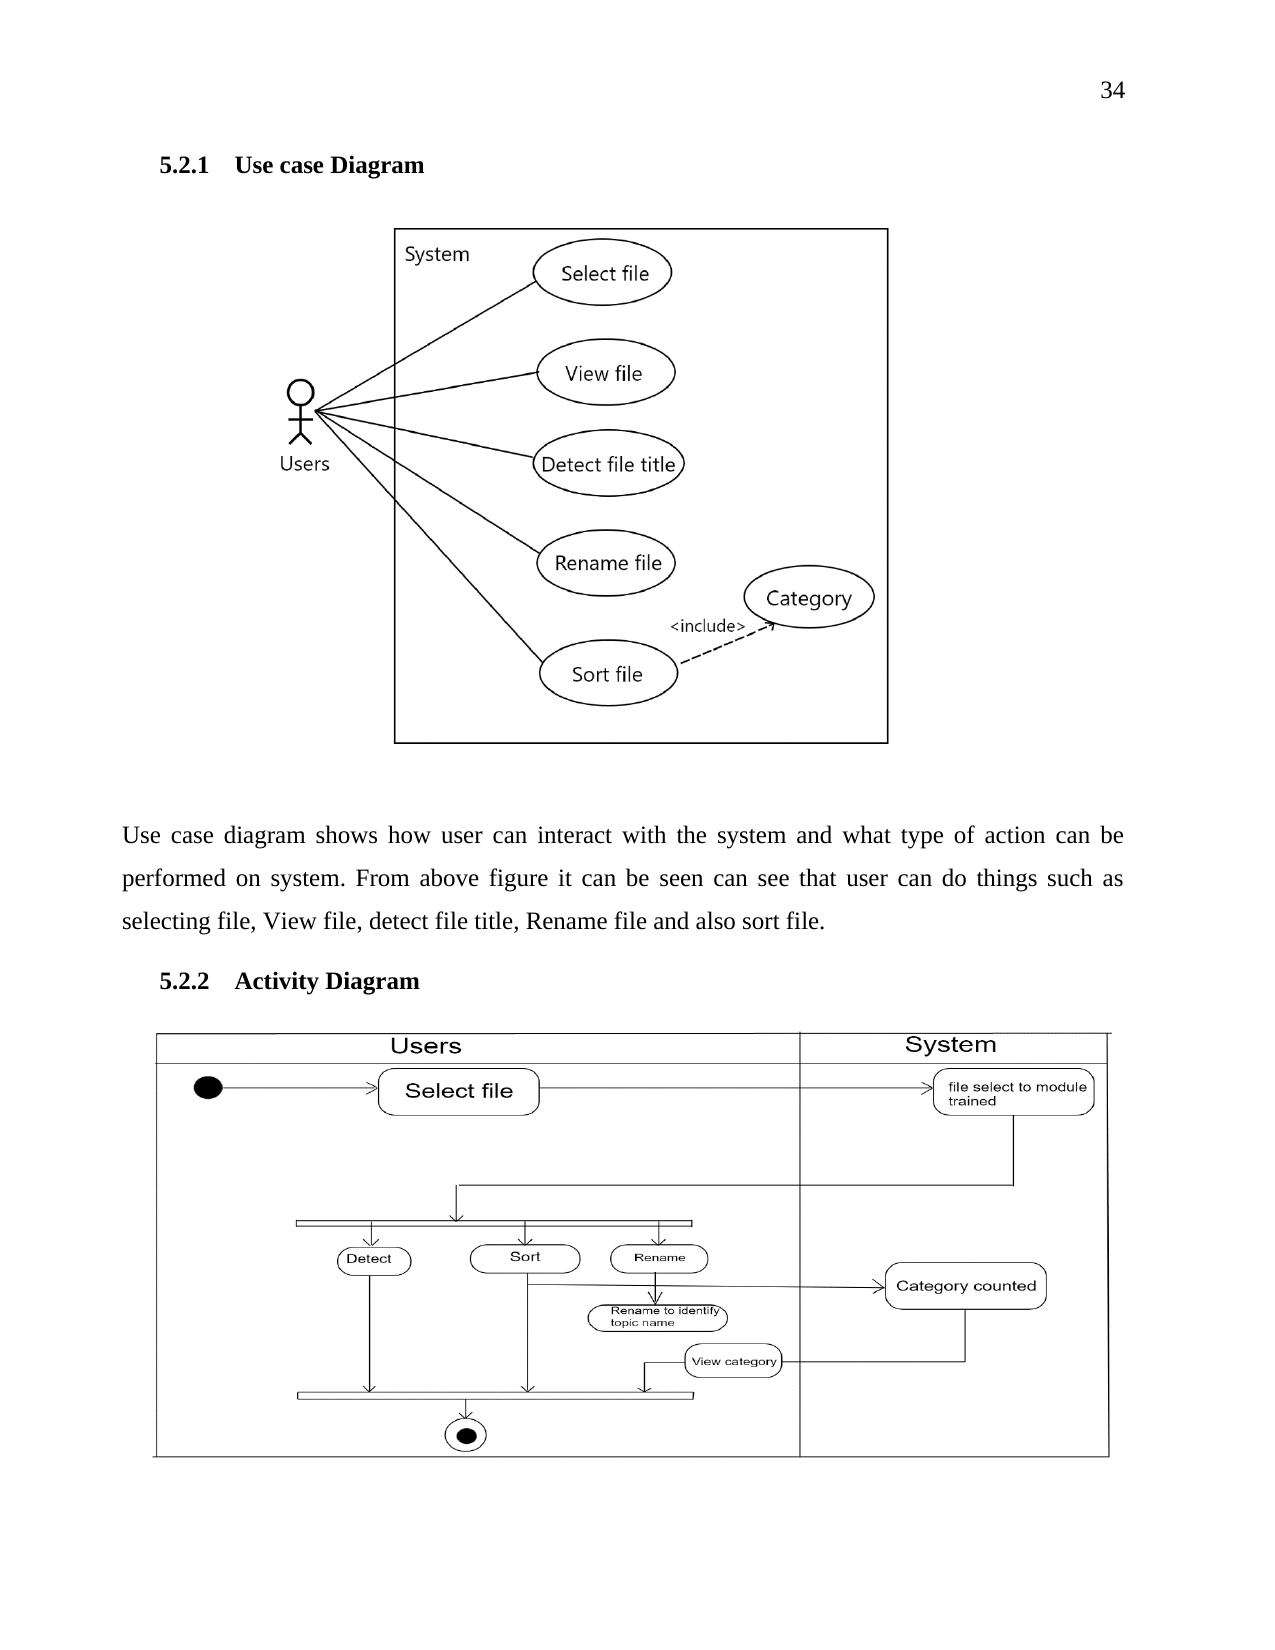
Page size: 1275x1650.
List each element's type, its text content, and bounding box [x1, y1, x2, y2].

subtitle Use case Diagram [159, 150, 1125, 179]
picture [133, 1022, 1137, 1471]
subtitle Activity Diagram [159, 966, 1125, 995]
picture [151, 214, 1155, 779]
